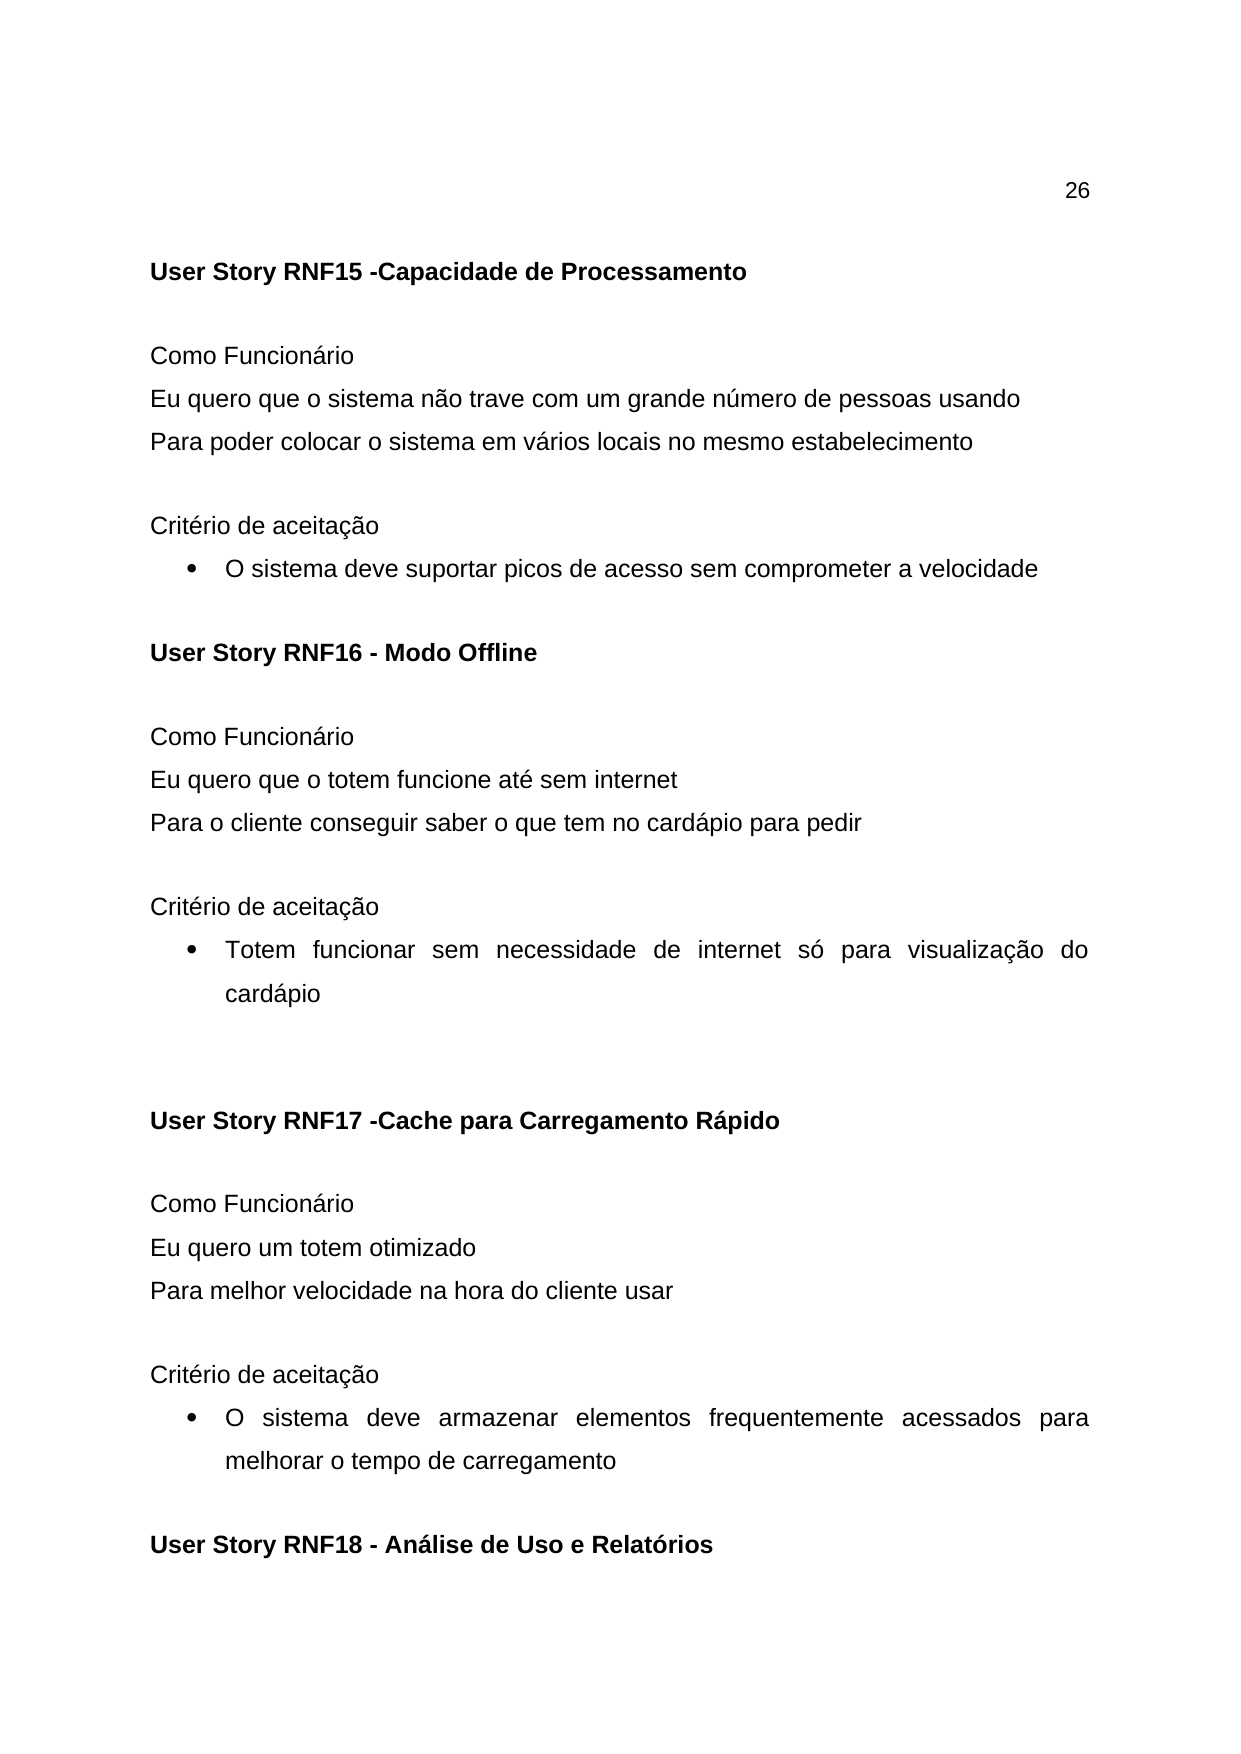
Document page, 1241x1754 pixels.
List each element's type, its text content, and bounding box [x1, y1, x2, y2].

list Totem funcionar sem necessidade de internet só para visualização do cardápio [187, 935, 1090, 1007]
text Eu quero um totem otimizado [150, 1233, 1090, 1261]
text User Story RNF16 - Modo Offline [150, 638, 1090, 667]
text Como Funcionário [150, 341, 1090, 370]
text Para poder colocar o sistema em vários locais no mesmo estabelecimento [150, 427, 1090, 456]
text User Story RNF17 -Cache para Carregamento Rápido [150, 1106, 1090, 1134]
text Critério de aceitação [150, 511, 1090, 540]
text Eu quero que o sistema não trave com um grande número de pessoas usando [150, 384, 1090, 413]
text Para melhor velocidade na hora do cliente usar [150, 1276, 1090, 1304]
text Eu quero que o totem funcione até sem internet [150, 765, 1090, 794]
text User Story RNF18 - Análise de Uso e Relatórios [150, 1530, 1090, 1558]
text Critério de aceitação [150, 1359, 1090, 1388]
text Como Funcionário [150, 722, 1090, 751]
text Critério de aceitação [150, 892, 1090, 921]
text Para o cliente conseguir saber o que tem no cardápio para pedir [150, 808, 1090, 837]
list O sistema deve suportar picos de acesso sem comprometer a velocidade [187, 554, 1090, 583]
list O sistema deve armazenar elementos frequentemente acessados para melhorar o tempo de carregamento [187, 1403, 1090, 1475]
text Como Funcionário [150, 1189, 1090, 1218]
text User Story RNF15 -Capacidade de Processamento [150, 257, 1090, 286]
